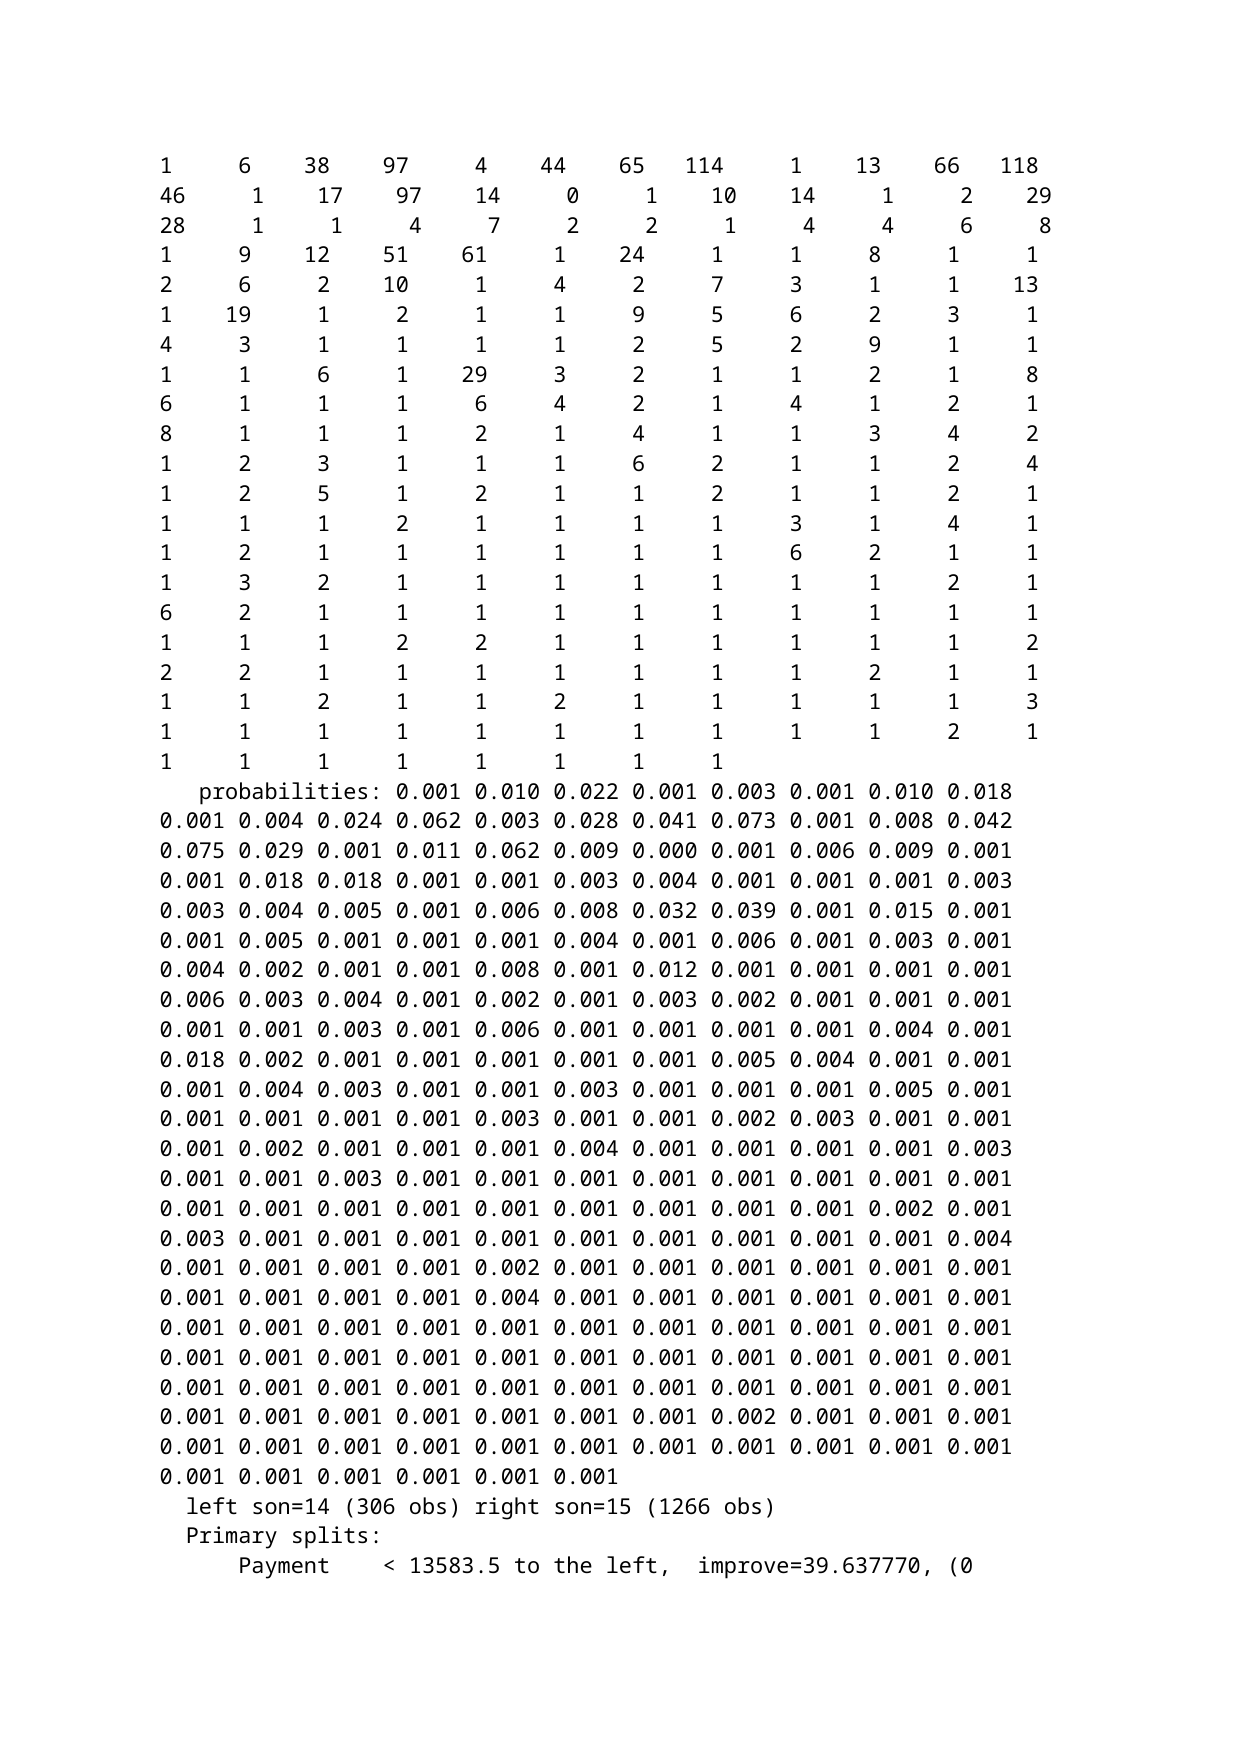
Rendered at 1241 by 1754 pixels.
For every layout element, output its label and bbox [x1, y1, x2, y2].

table_cell [150, 150, 1076, 1592]
